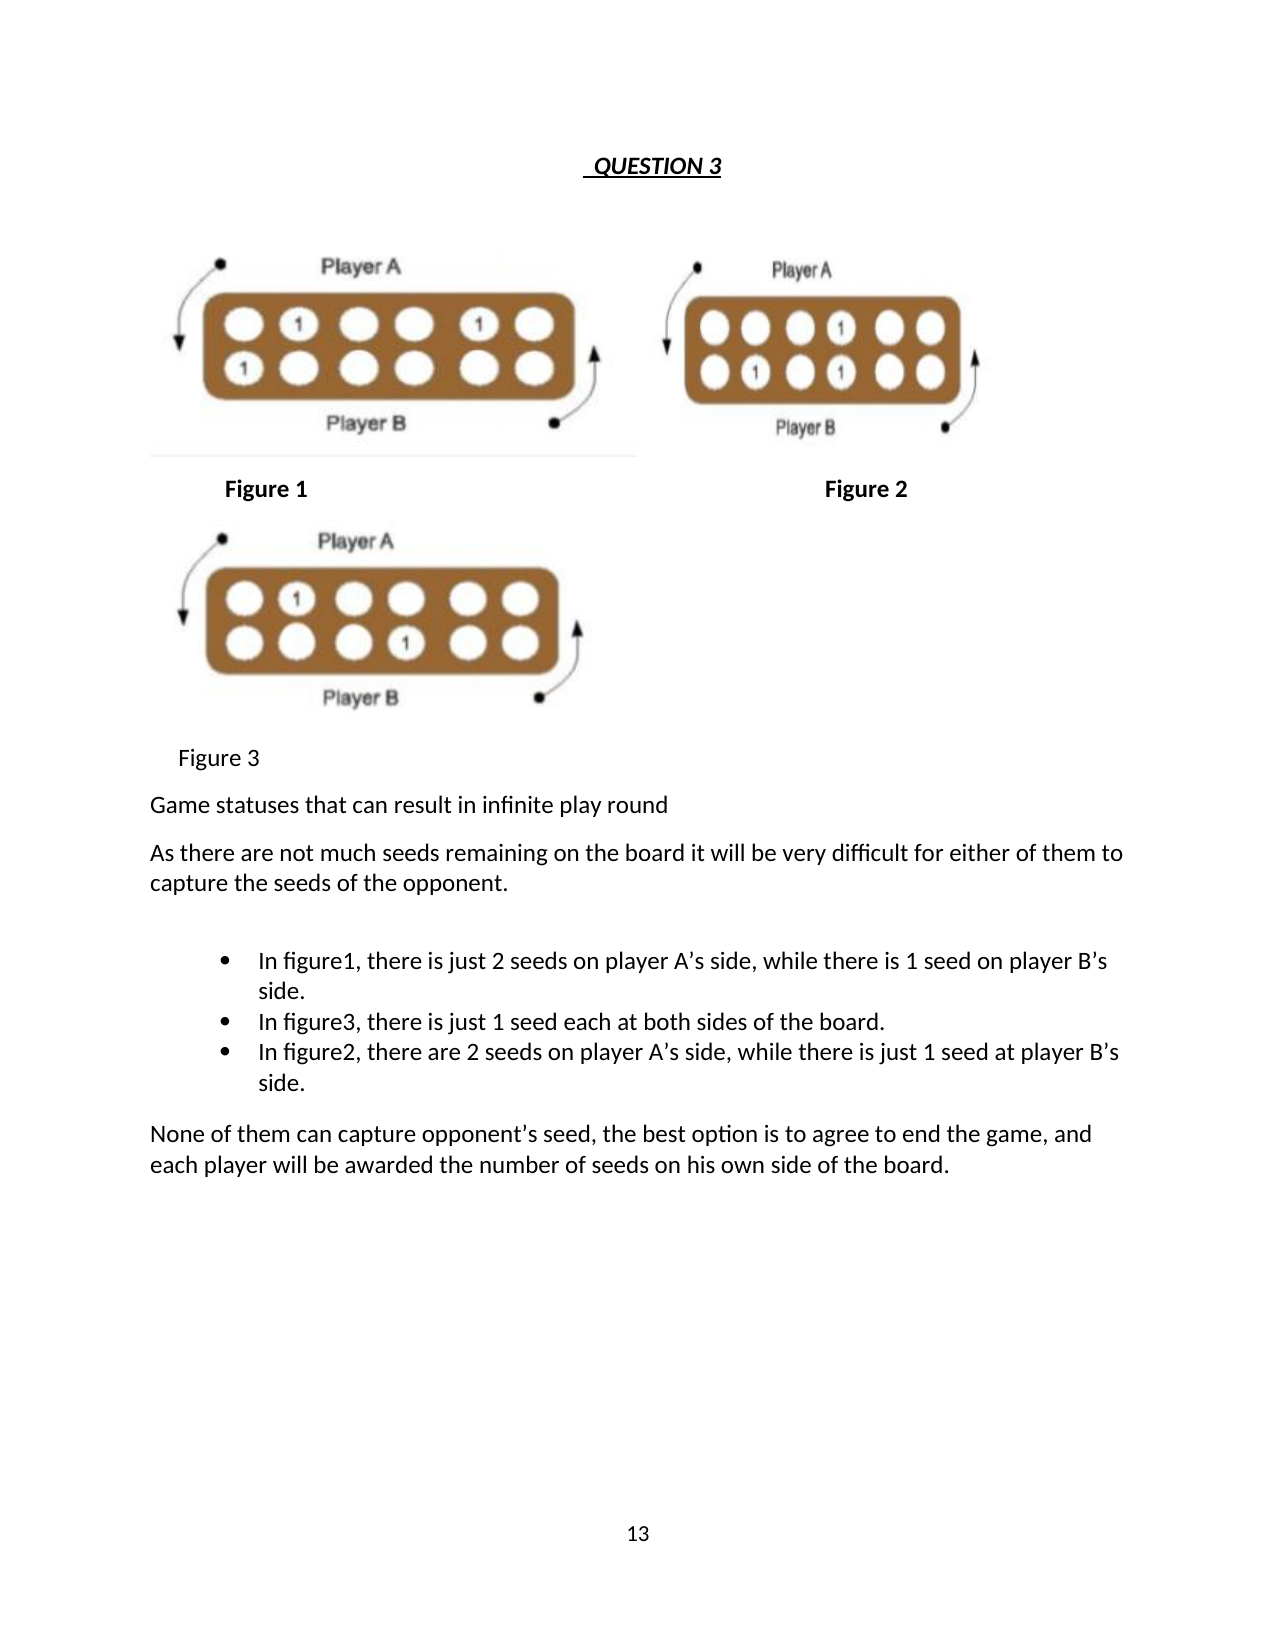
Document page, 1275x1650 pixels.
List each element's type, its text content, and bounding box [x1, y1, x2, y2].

text QUESTION 3 [150, 150, 1125, 181]
text Figure 3 [150, 742, 1125, 773]
text As there are not much seeds remaining on the board it will be very difficult for either of them to capture the seeds of the opponent. [150, 837, 1125, 898]
text Game statuses that can result in infinite play round [150, 789, 1125, 820]
picture [644, 246, 1006, 457]
list In figure3, there is just 1 seed each at both sides of the board. [221, 1006, 1125, 1036]
list In figure2, there are 2 seeds on player A’s side, while there is just 1 seed at player B’s side. [221, 1036, 1125, 1097]
picture [150, 244, 637, 457]
list In figure1, there is just 2 seeds on player A’s side, while there is 1 seed on player B’s side. [221, 945, 1125, 1006]
picture [150, 520, 613, 726]
text Figure 1 Figure 2 [150, 473, 1125, 503]
text None of them can capture opponent’s seed, the best option is to agree to end the game, and each player will be awarded the number of seeds on his own side of the board. [150, 1118, 1125, 1179]
